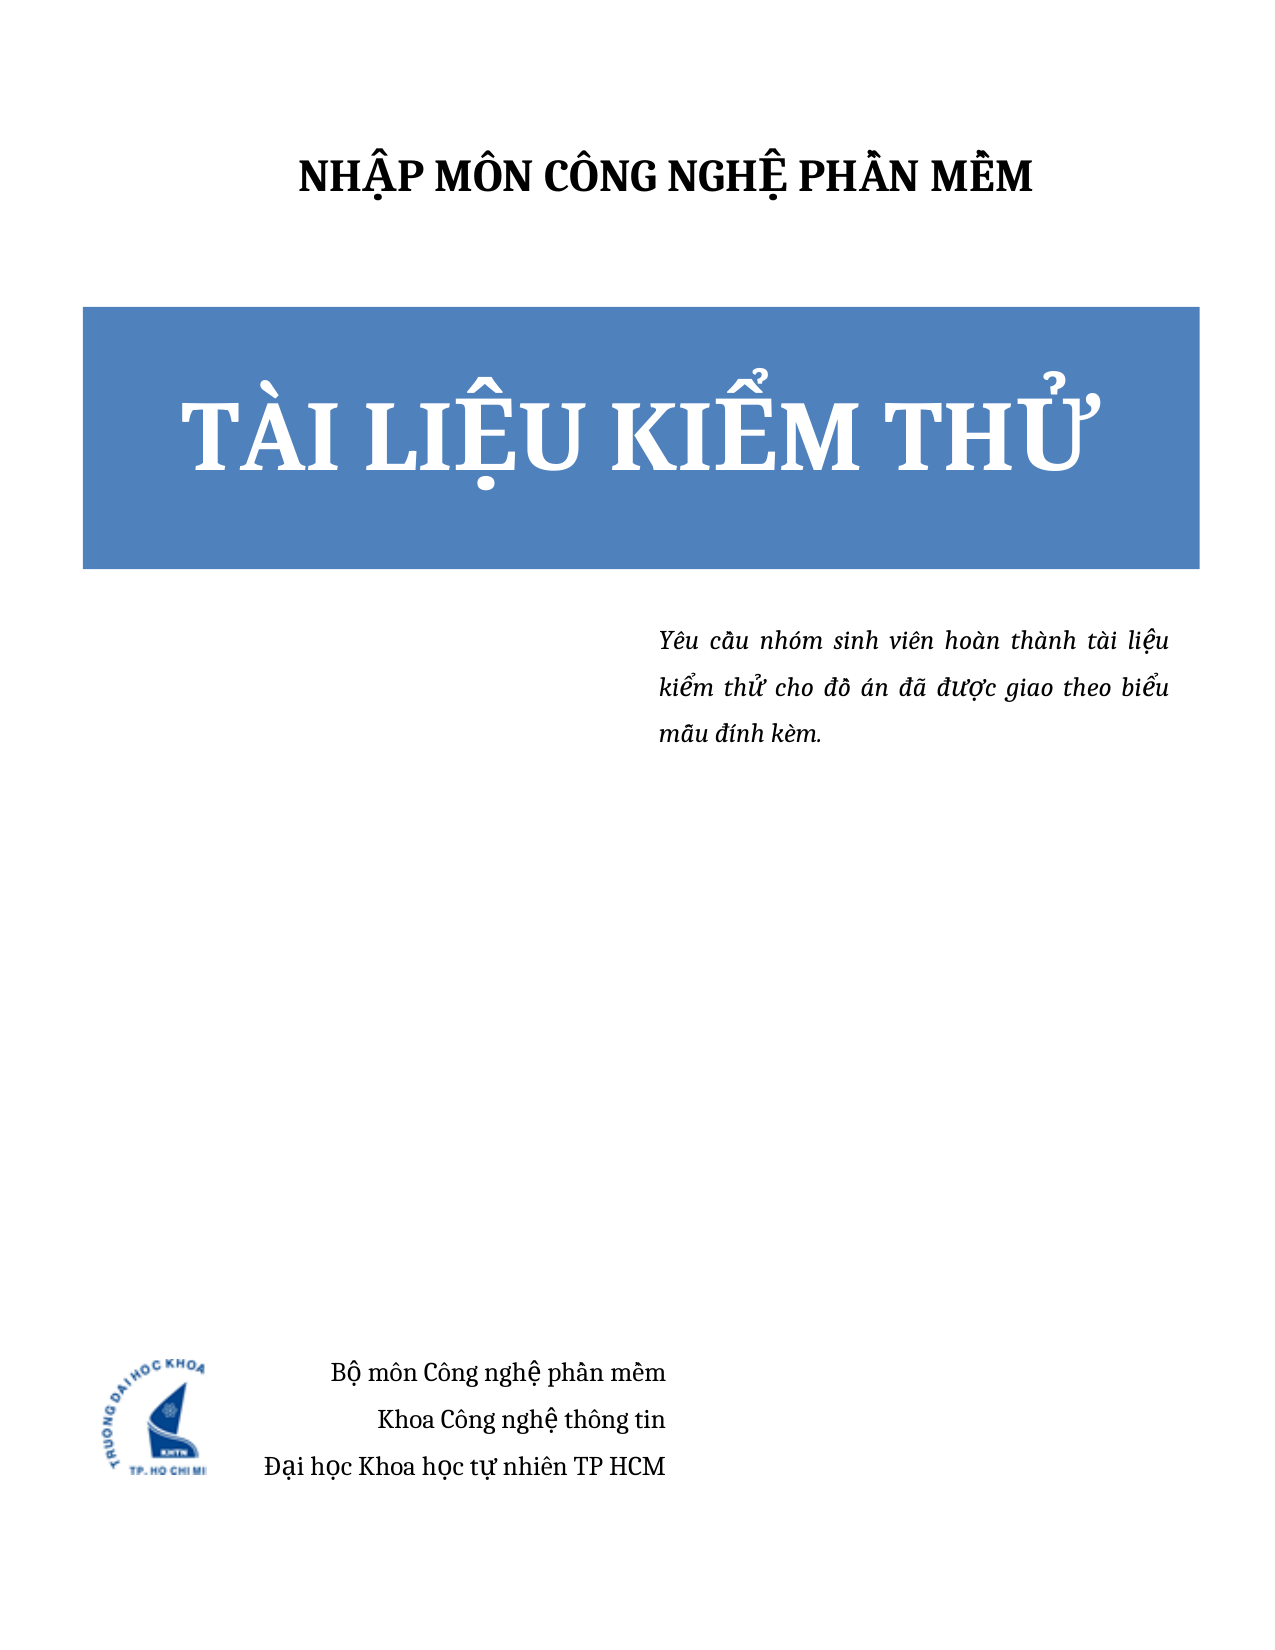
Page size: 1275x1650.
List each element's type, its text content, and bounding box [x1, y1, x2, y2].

picture [100, 1359, 206, 1475]
text NHẬP MÔN CÔNG NGHỆ PHẦN MỀM [150, 150, 1181, 203]
